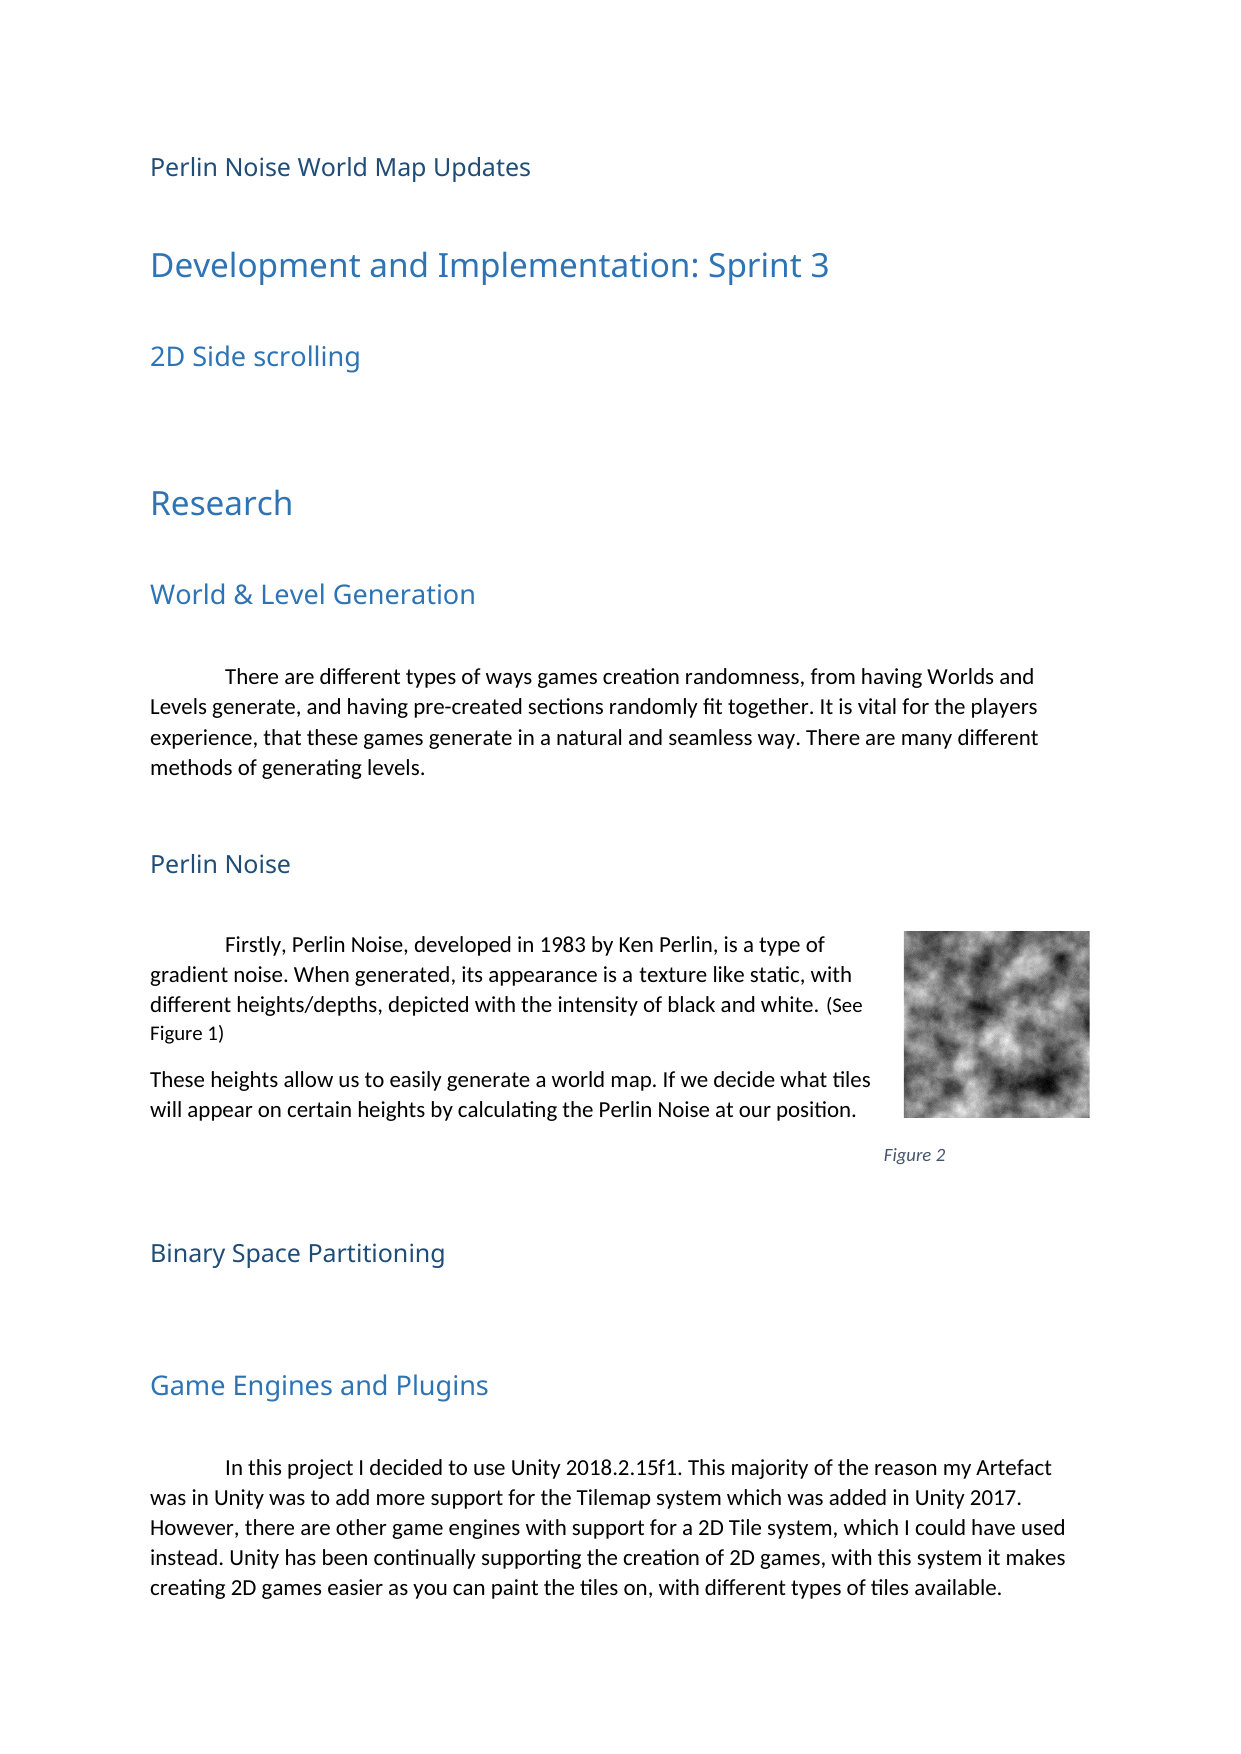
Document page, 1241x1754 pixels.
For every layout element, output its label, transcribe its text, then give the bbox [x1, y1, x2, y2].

picture [903, 931, 1090, 1118]
text In this project I decided to use Unity 2018.2.15f1. This majority of the reason my Artefact was in Unity was to add more support for the Tilemap system which was added in Unity 2017. However, there are other game engines with support for a 2D Tile system, which I could have used instead. Unity has been continually supporting the creation of 2D games, with this system it makes creating 2D games easier as you can paint the tiles on, with different types of tiles available. [150, 1453, 1090, 1602]
subtitle Research [150, 480, 1090, 525]
subtitle World & Level Generation [150, 576, 1090, 612]
subtitle Binary Space Partitioning [150, 1236, 1090, 1269]
subtitle Perlin Noise World Map Updates [150, 150, 1090, 184]
text These heights allow us to easily generate a world map. If we decide what tiles will appear on certain heights by calculating the Perlin Noise at our position. [150, 1065, 1090, 1123]
subtitle Perlin Noise [150, 847, 1090, 881]
subtitle 2D Side scrolling [150, 338, 1090, 375]
subtitle Game Engines and Plugins [150, 1366, 1090, 1403]
subtitle Development and Implementation: Sprint 3 [150, 242, 1090, 287]
text Firstly, Perlin Noise, developed in 1983 by Ken Perlin, is a type of gradient noise. When generated, its appearance is a texture like static, with different heights/depths, depicted with the intensity of black and white. (See Figure 1) [150, 930, 1090, 1046]
text There are different types of ways games creation randomness, from having Worlds and Levels generate, and having pre-created sections randomly fit together. It is vital for the players experience, that these games generate in a natural and seamless way. There are many different methods of generating levels. [150, 662, 1090, 781]
